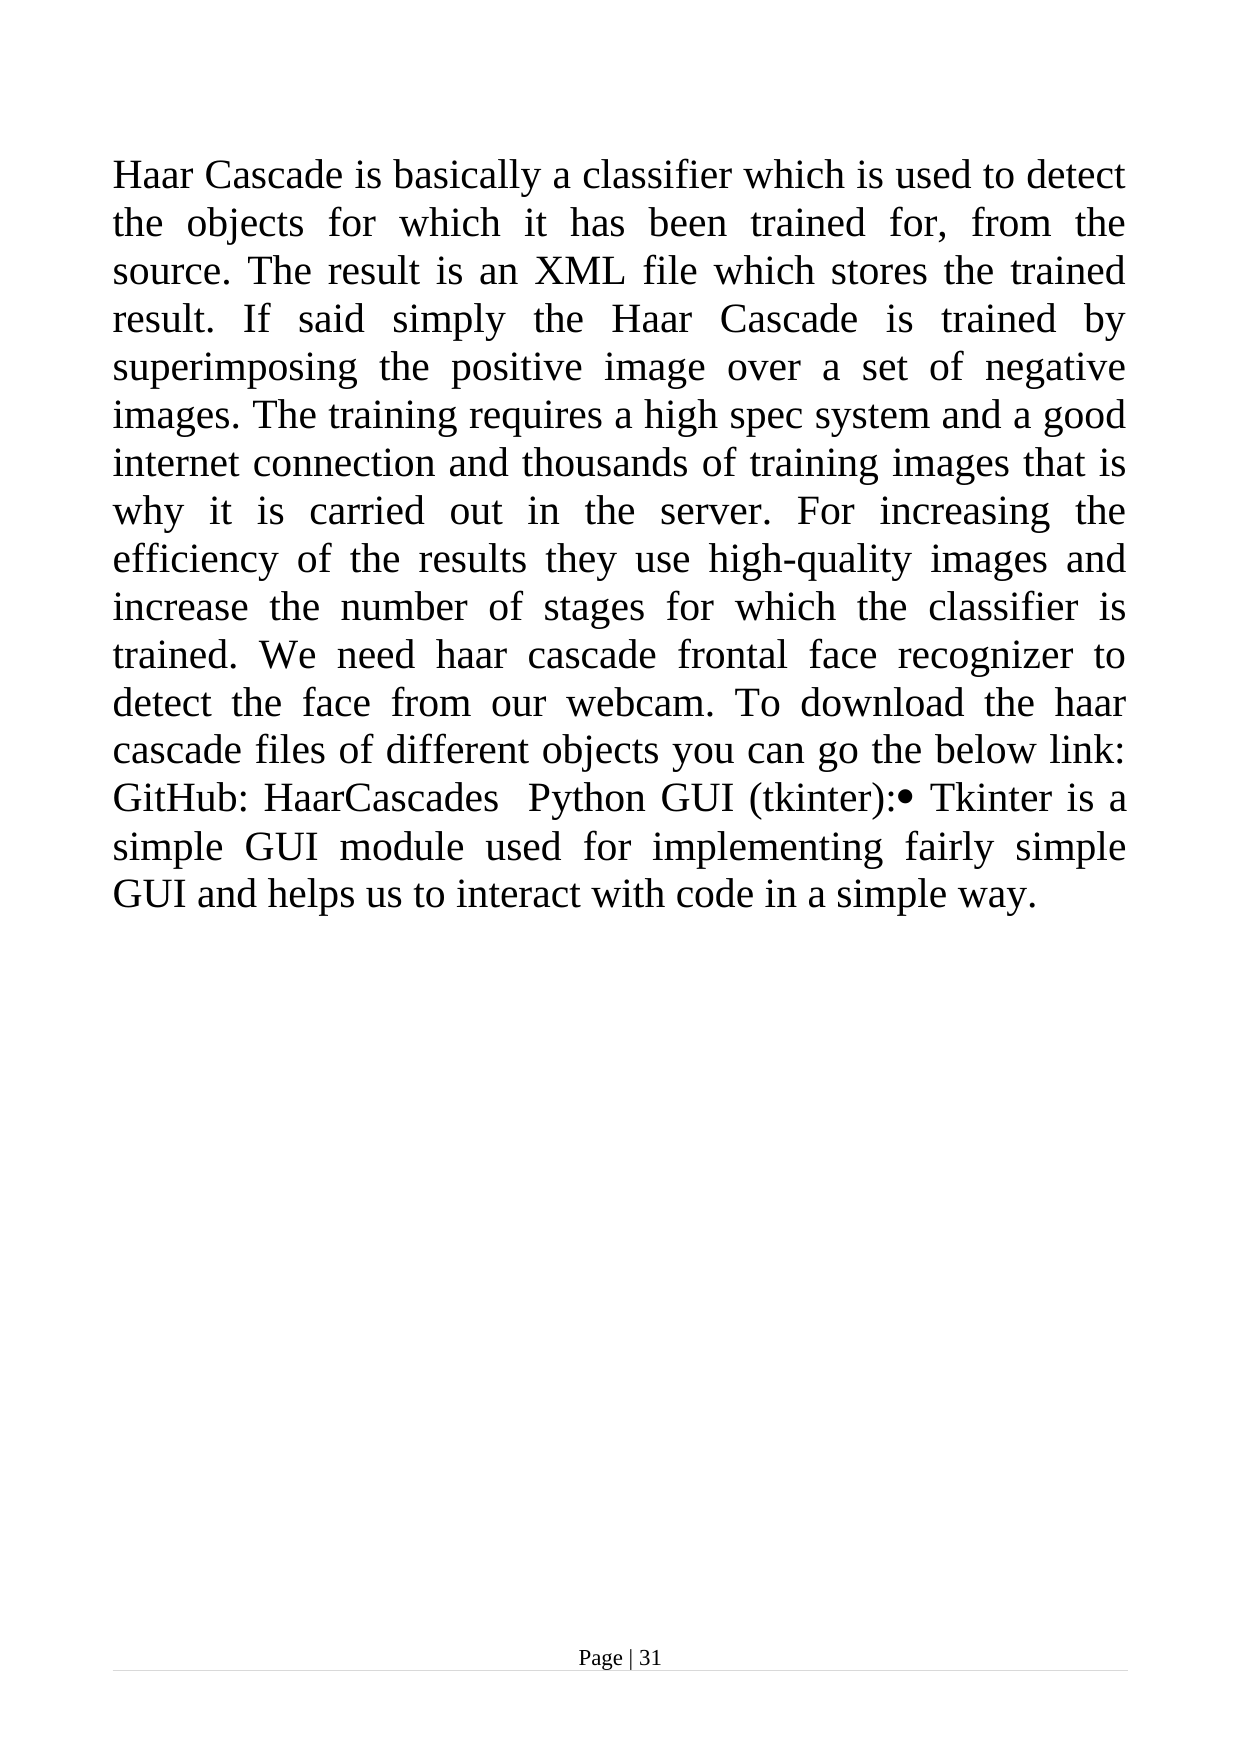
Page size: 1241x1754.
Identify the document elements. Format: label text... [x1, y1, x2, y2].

subtitle Haar Cascade is basically a classifier which is used to detect the objects for which it has been trained for, from the source. The result is an XML file which stores the trained result. If said simply the Haar Cascade is trained by superimposing the positive image over a set of negative images. The training requires a high spec system and a good internet connection and thousands of training images that is why it is carried out in the server. For increasing the efficiency of the results they use high-quality images and increase the number of stages for which the classifier is trained. We need haar cascade frontal face recognizer to detect the face from our webcam. To download the haar cascade files of different objects you can go the below link: GitHub: HaarCascades Python GUI (tkinter): Tkinter is a simple GUI module used for implementing fairly simple GUI and helps us to interact with code in a simple way. [112, 150, 1128, 917]
